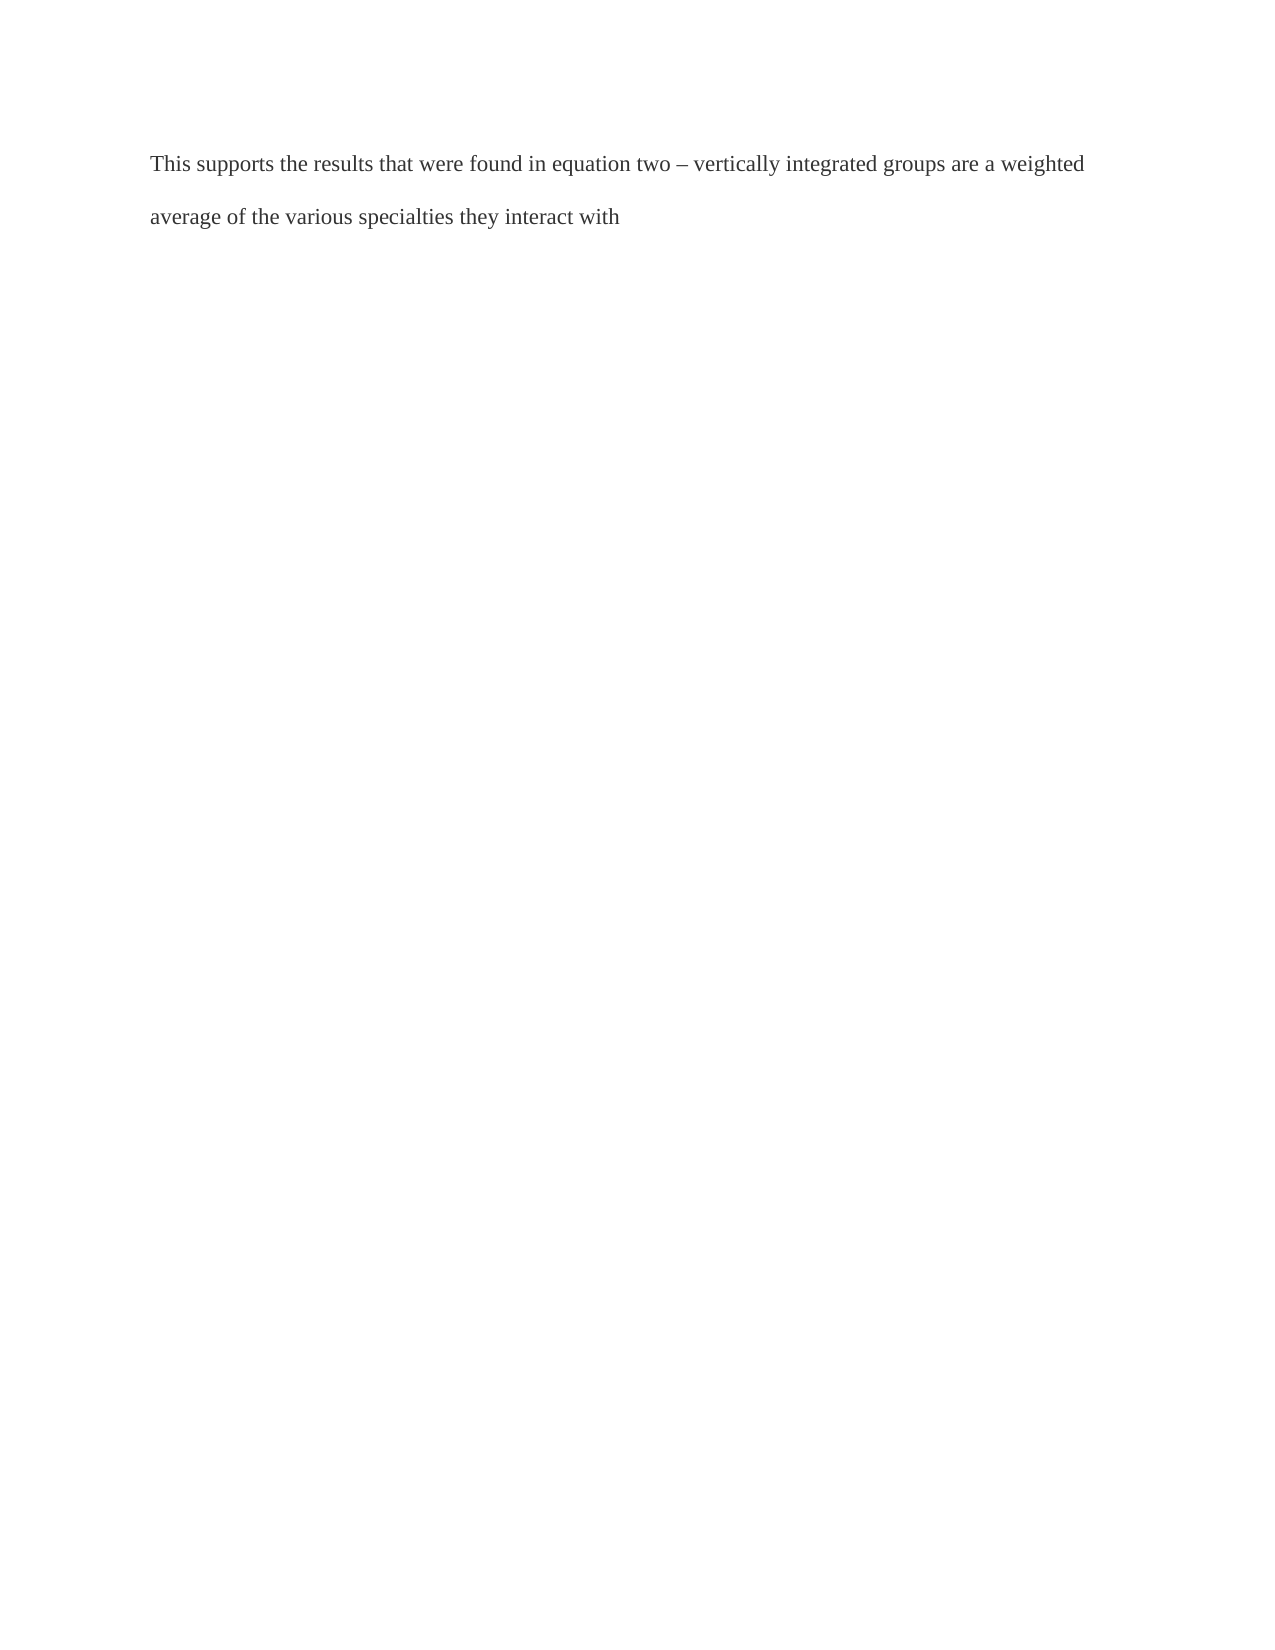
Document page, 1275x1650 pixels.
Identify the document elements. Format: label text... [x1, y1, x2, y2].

text This supports the results that were found in equation two – vertically integrated groups are a weighted average of the various specialties they interact with [150, 150, 1125, 229]
